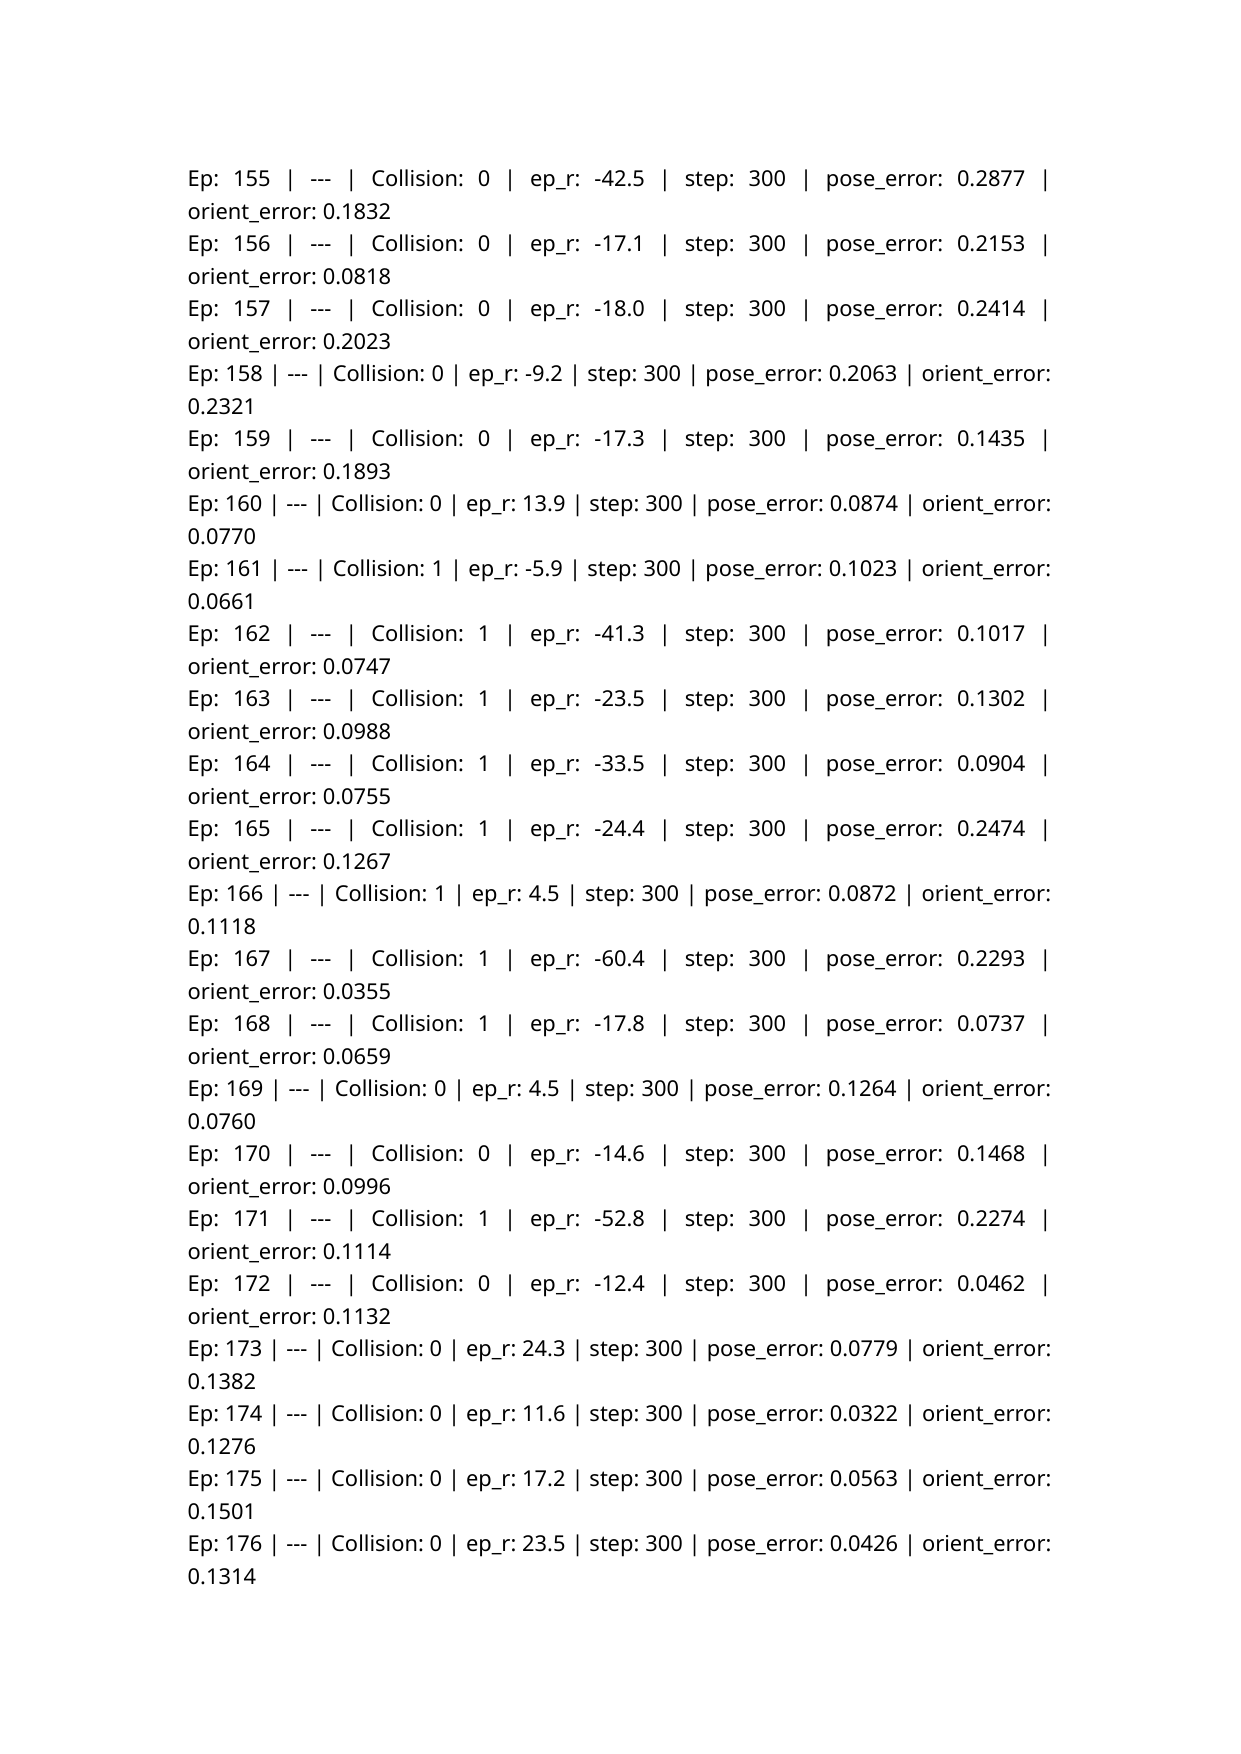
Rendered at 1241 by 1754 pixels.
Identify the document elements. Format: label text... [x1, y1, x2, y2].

text Ep: 167 | --- | Collision: 1 | ep_r: -60.4 | step: 300 | pose_error: 0.2293 | orient_error: 0.0355 [187, 942, 1053, 1007]
text Ep: 176 | --- | Collision: 0 | ep_r: 23.5 | step: 300 | pose_error: 0.0426 | orient_error: 0.1314 [187, 1527, 1053, 1592]
text Ep: 165 | --- | Collision: 1 | ep_r: -24.4 | step: 300 | pose_error: 0.2474 | orient_error: 0.1267 [187, 812, 1053, 877]
text Ep: 164 | --- | Collision: 1 | ep_r: -33.5 | step: 300 | pose_error: 0.0904 | orient_error: 0.0755 [187, 747, 1053, 812]
text Ep: 169 | --- | Collision: 0 | ep_r: 4.5 | step: 300 | pose_error: 0.1264 | orient_error: 0.0760 [187, 1072, 1053, 1137]
text Ep: 163 | --- | Collision: 1 | ep_r: -23.5 | step: 300 | pose_error: 0.1302 | orient_error: 0.0988 [187, 682, 1053, 747]
text Ep: 173 | --- | Collision: 0 | ep_r: 24.3 | step: 300 | pose_error: 0.0779 | orient_error: 0.1382 [187, 1332, 1053, 1397]
text Ep: 170 | --- | Collision: 0 | ep_r: -14.6 | step: 300 | pose_error: 0.1468 | orient_error: 0.0996 [187, 1137, 1053, 1202]
text Ep: 172 | --- | Collision: 0 | ep_r: -12.4 | step: 300 | pose_error: 0.0462 | orient_error: 0.1132 [187, 1267, 1053, 1332]
text Ep: 156 | --- | Collision: 0 | ep_r: -17.1 | step: 300 | pose_error: 0.2153 | orient_error: 0.0818 [187, 227, 1053, 292]
text Ep: 155 | --- | Collision: 0 | ep_r: -42.5 | step: 300 | pose_error: 0.2877 | orient_error: 0.1832 [187, 162, 1053, 227]
text Ep: 166 | --- | Collision: 1 | ep_r: 4.5 | step: 300 | pose_error: 0.0872 | orient_error: 0.1118 [187, 877, 1053, 942]
text Ep: 174 | --- | Collision: 0 | ep_r: 11.6 | step: 300 | pose_error: 0.0322 | orient_error: 0.1276 [187, 1397, 1053, 1462]
text Ep: 175 | --- | Collision: 0 | ep_r: 17.2 | step: 300 | pose_error: 0.0563 | orient_error: 0.1501 [187, 1462, 1053, 1527]
text Ep: 157 | --- | Collision: 0 | ep_r: -18.0 | step: 300 | pose_error: 0.2414 | orient_error: 0.2023 [187, 292, 1053, 357]
text Ep: 171 | --- | Collision: 1 | ep_r: -52.8 | step: 300 | pose_error: 0.2274 | orient_error: 0.1114 [187, 1202, 1053, 1267]
text Ep: 168 | --- | Collision: 1 | ep_r: -17.8 | step: 300 | pose_error: 0.0737 | orient_error: 0.0659 [187, 1007, 1053, 1072]
text Ep: 161 | --- | Collision: 1 | ep_r: -5.9 | step: 300 | pose_error: 0.1023 | orient_error: 0.0661 [187, 552, 1053, 617]
text Ep: 162 | --- | Collision: 1 | ep_r: -41.3 | step: 300 | pose_error: 0.1017 | orient_error: 0.0747 [187, 617, 1053, 682]
text Ep: 160 | --- | Collision: 0 | ep_r: 13.9 | step: 300 | pose_error: 0.0874 | orient_error: 0.0770 [187, 487, 1053, 552]
text Ep: 159 | --- | Collision: 0 | ep_r: -17.3 | step: 300 | pose_error: 0.1435 | orient_error: 0.1893 [187, 422, 1053, 487]
text Ep: 158 | --- | Collision: 0 | ep_r: -9.2 | step: 300 | pose_error: 0.2063 | orient_error: 0.2321 [187, 357, 1053, 422]
